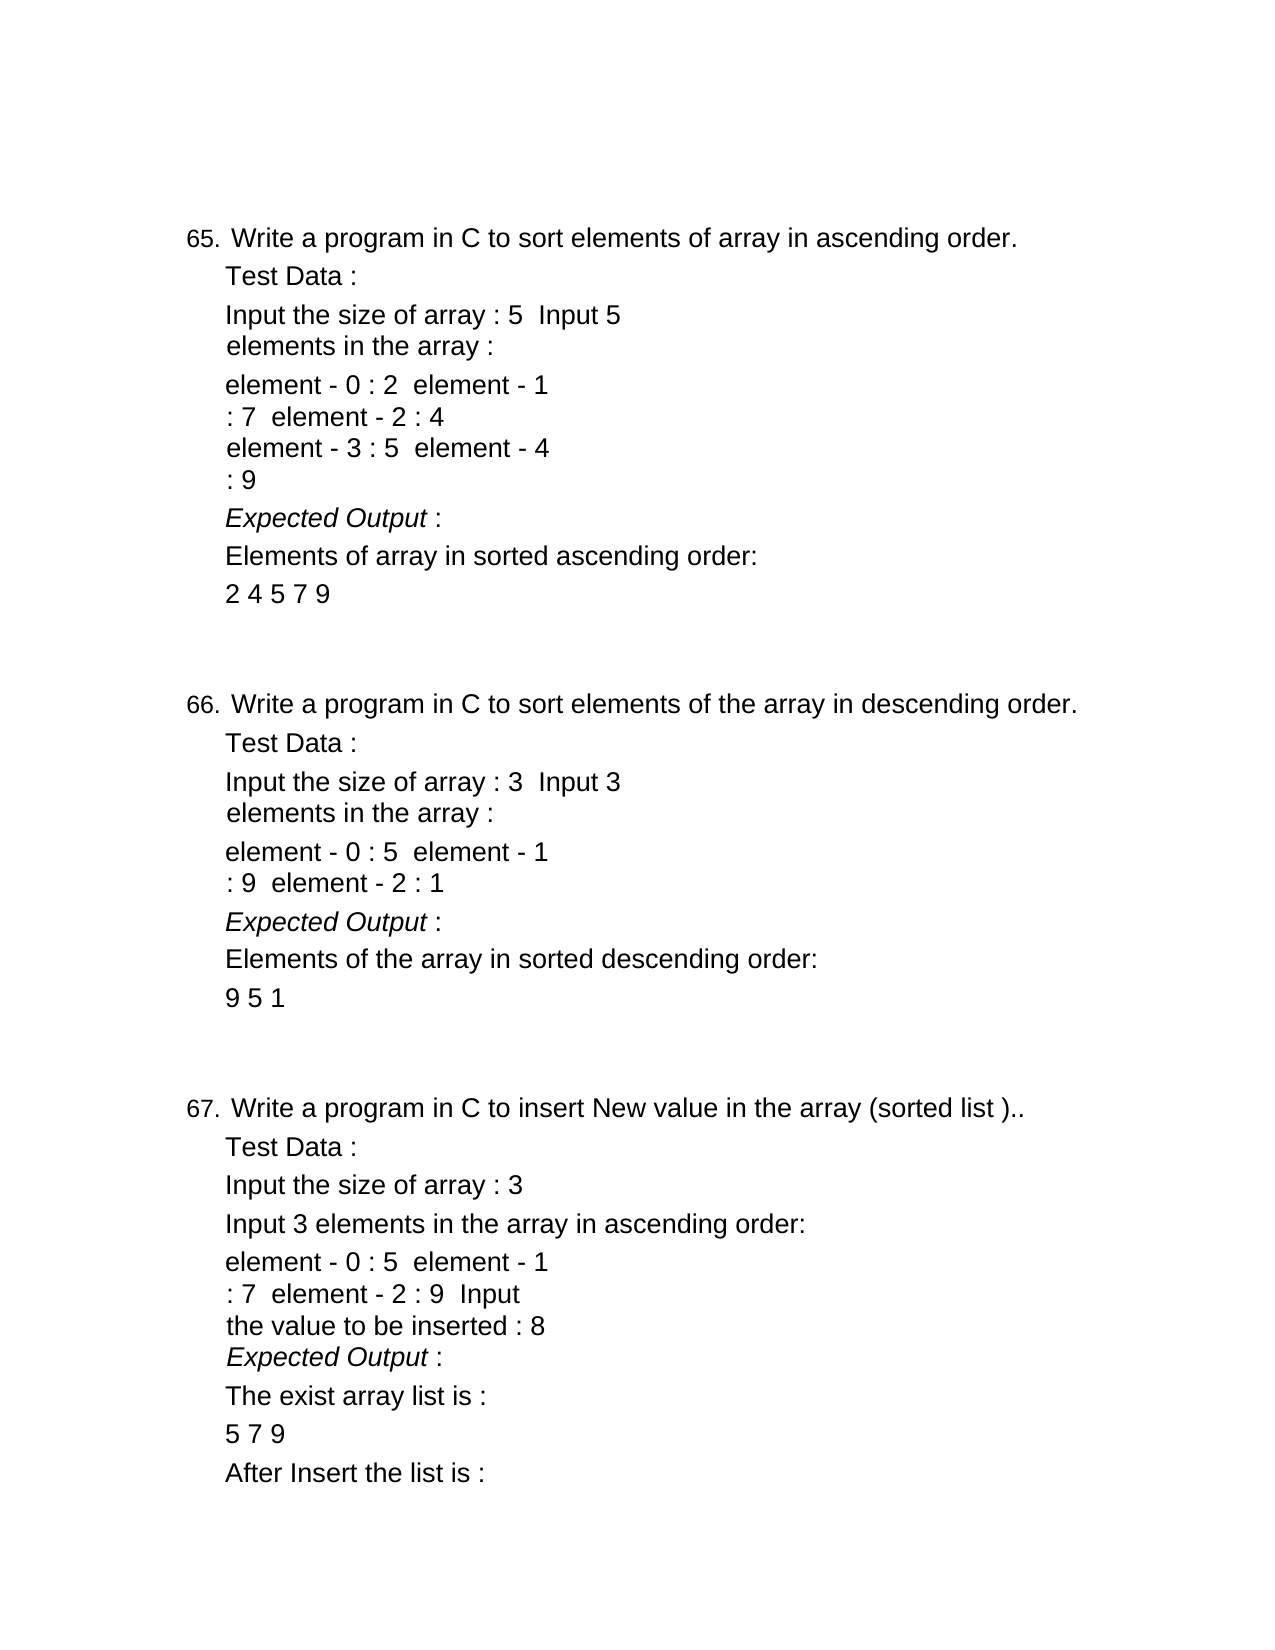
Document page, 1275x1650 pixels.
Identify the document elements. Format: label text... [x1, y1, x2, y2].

text Expected Output : [225, 502, 1127, 533]
text 2 4 5 7 9 [225, 578, 1125, 609]
text Input the size of array : 3 [225, 1169, 1125, 1201]
list Write a program in C to insert New value in the array (sorted list ).. [186, 1092, 1125, 1123]
text After Insert the list is : [225, 1457, 1125, 1488]
text Test Data : [225, 727, 1125, 758]
text Input the size of array : 5 Input 5 elements in the array : [225, 299, 643, 362]
text element - 0 : 5 element - 1 : 7 element - 2 : 9 Input the value to be inserted : 8 Expected Output : [225, 1246, 554, 1372]
text 9 5 1 [225, 982, 1125, 1013]
text Elements of array in sorted ascending order: [225, 540, 1125, 571]
text The exist array list is : [225, 1379, 1125, 1411]
list Write a program in C to sort elements of array in ascending order. [186, 222, 1125, 253]
text Test Data : [225, 260, 1125, 292]
text element - 0 : 2 element - 1 : 7 element - 2 : 4 element - 3 : 5 element - 4 : 9 [225, 369, 554, 495]
list Write a program in C to sort elements of the array in descending order. [186, 688, 1125, 720]
text Input 3 elements in the array in ascending order: [225, 1208, 1125, 1239]
text Test Data : [225, 1131, 1125, 1162]
text Input the size of array : 3 Input 3 elements in the array : [225, 766, 643, 828]
text 5 7 9 [225, 1418, 1125, 1449]
text element - 0 : 5 element - 1 : 9 element - 2 : 1 [225, 836, 554, 898]
text Elements of the array in sorted descending order: [225, 943, 1125, 974]
text Expected Output : [225, 906, 1127, 937]
